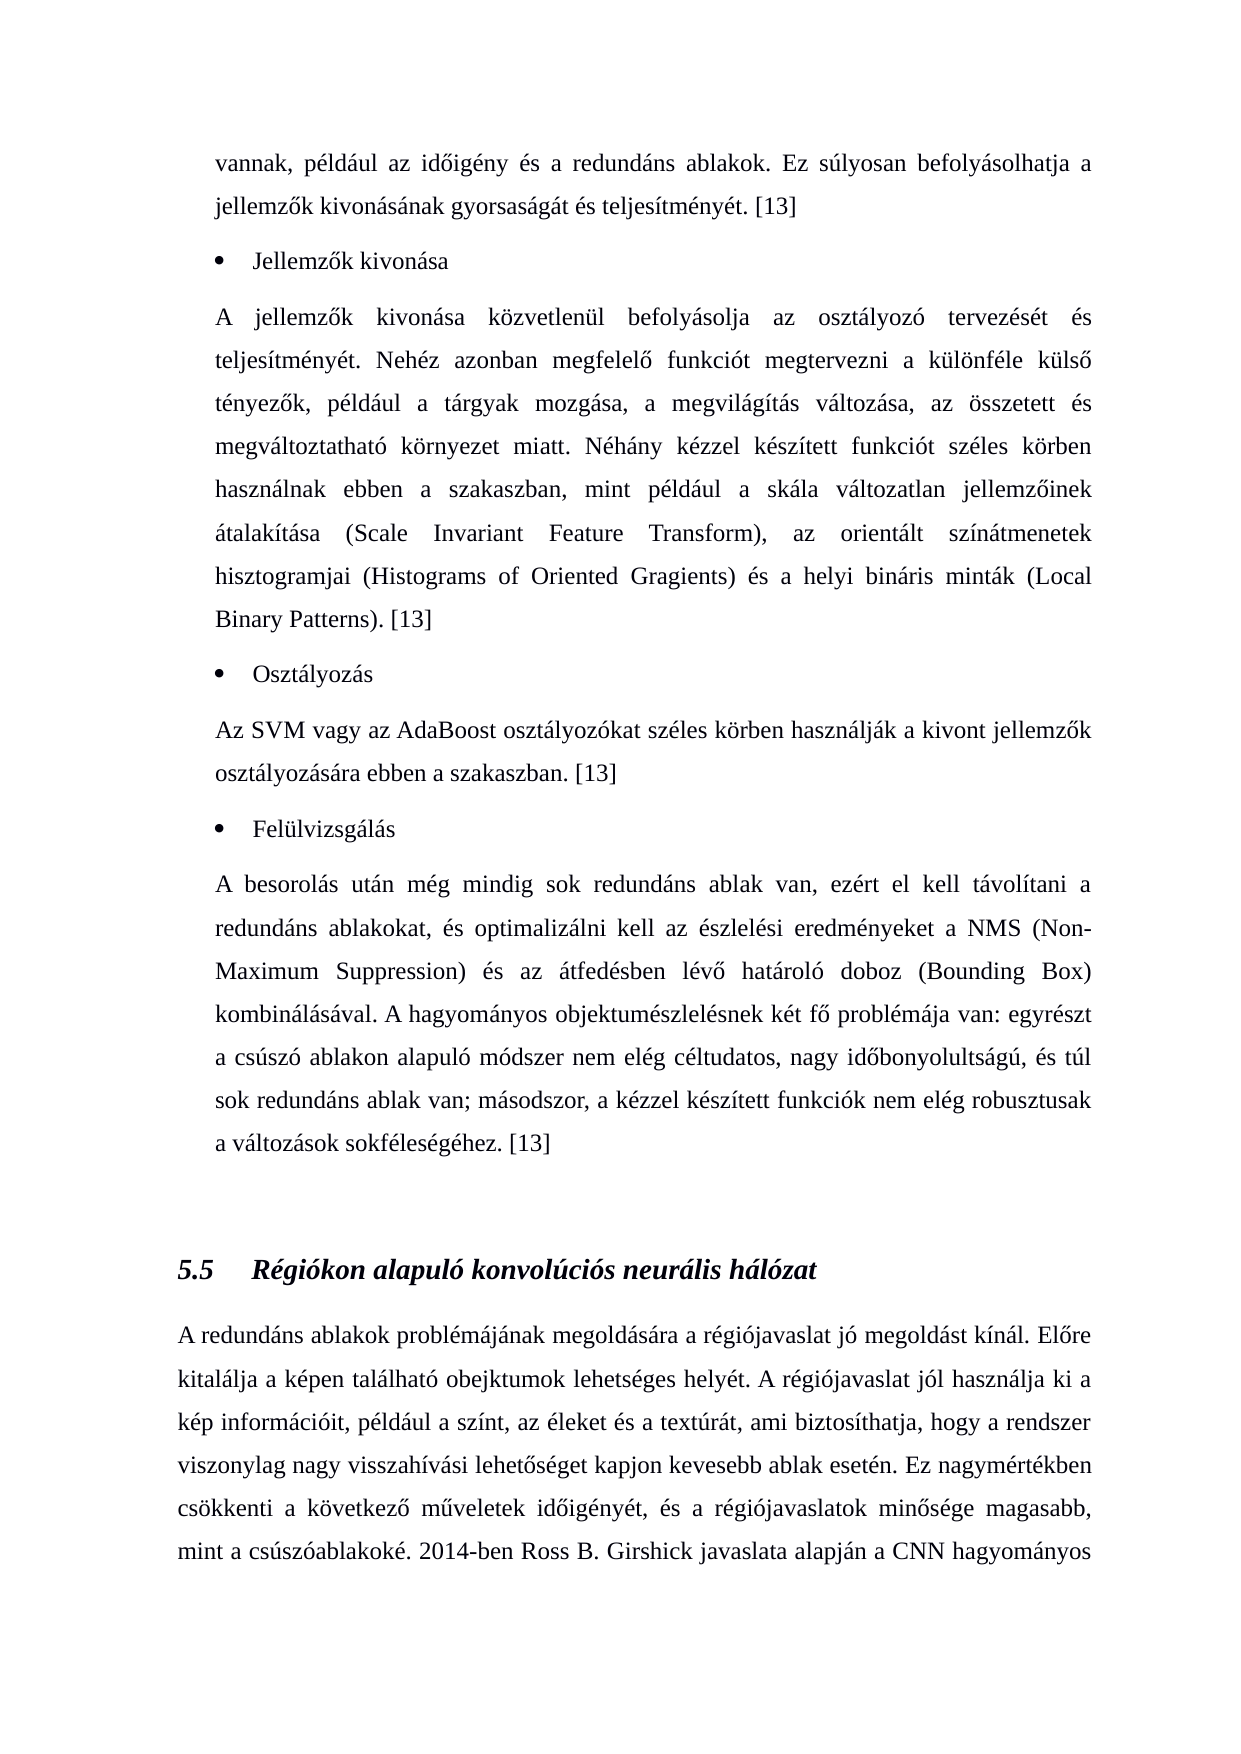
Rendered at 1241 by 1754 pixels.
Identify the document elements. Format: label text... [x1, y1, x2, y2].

subtitle Régiókon alapuló konvolúciós neurális hálózat [177, 1252, 1092, 1286]
list Jellemzők kivonása [215, 246, 1092, 275]
text A jellemzők kivonása közvetlenül befolyásolja az osztályozó tervezését és teljesítményét. Nehéz azonban megfelelő funkciót megtervezni a különféle külső tényezők, például a tárgyak mozgása, a megvilágítás változása, az összetett és megváltoztatható környezet miatt. Néhány kézzel készített funkciót széles körben használnak ebben a szakaszban, mint például a skála változatlan jellemzőinek átalakítása (Scale Invariant Feature Transform), az orientált színátmenetek hisztogramjai (Histograms of Oriented Gragients) és a helyi bináris minták (Local Binary Patterns). [13] [215, 302, 1092, 633]
list Felülvizsgálás [215, 814, 1092, 843]
text A besorolás után még mindig sok redundáns ablak van, ezért el kell távolítani a redundáns ablakokat, és optimalizálni kell az észlelési eredményeket a NMS (Non-Maximum Suppression) és az átfedésben lévő határoló doboz (Bounding Box) kombinálásával. A hagyományos objektumészlelésnek két fő problémája van: egyrészt a csúszó ablakon alapuló módszer nem elég céltudatos, nagy időbonyolultságú, és túl sok redundáns ablak van; másodszor, a kézzel készített funkciók nem elég robusztusak a változások sokféleségéhez. [13] [215, 869, 1092, 1157]
text Az SVM vagy az AdaBoost osztályozókat széles körben használják a kivont jellemzők osztályozására ebben a szakaszban. [13] [215, 715, 1092, 787]
list Osztályozás [215, 659, 1092, 688]
